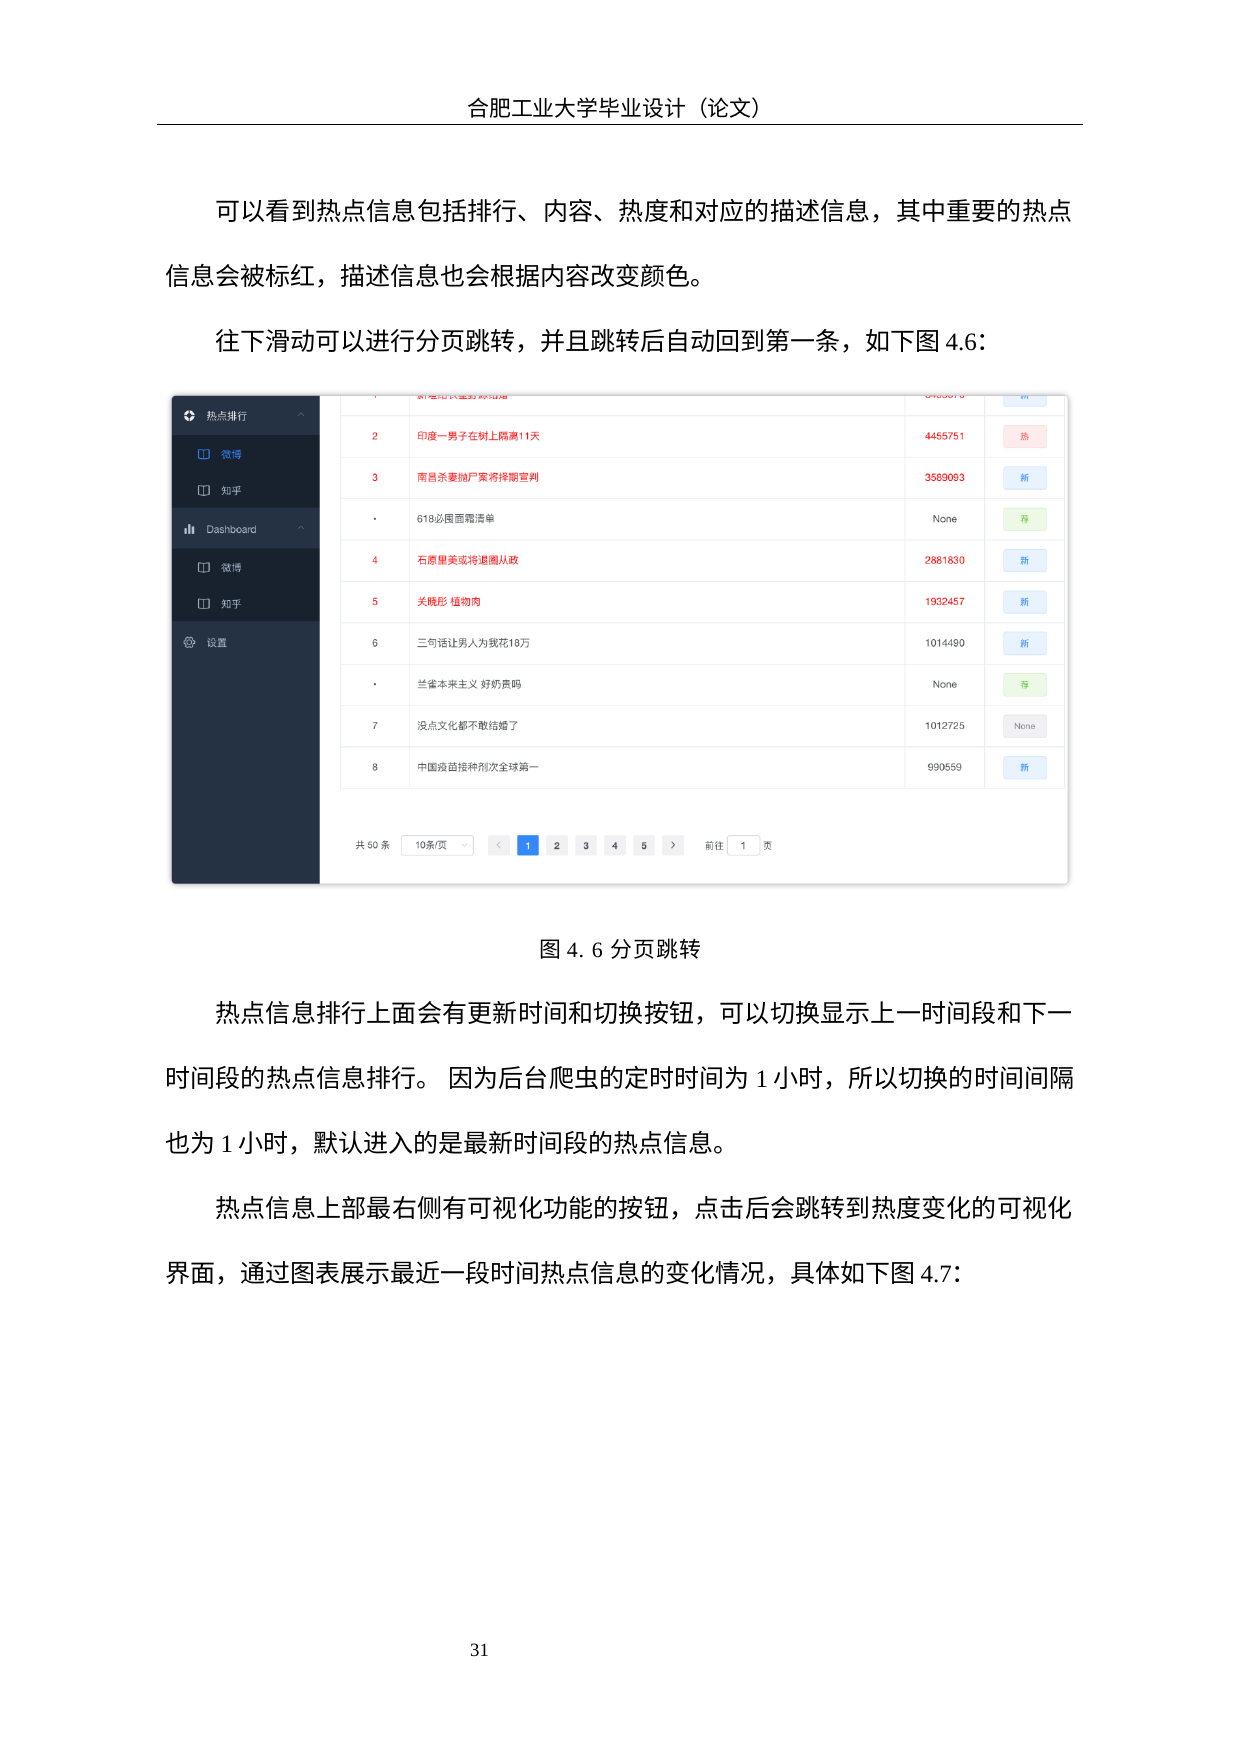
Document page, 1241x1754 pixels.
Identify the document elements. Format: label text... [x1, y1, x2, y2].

text 热点信息上部最右侧有可视化功能的按钮，点击后会跳转到热度变化的可视化界面，通过图表展示最近一段时间热点信息的变化情况，具体如下图4.7： [165, 1176, 1075, 1306]
text 往下滑动可以进行分页跳转，并且跳转后自动回到第一条，如下图4.6： [165, 308, 1075, 373]
text 可以看到热点信息包括排行、内容、热度和对应的描述信息，其中重要的热点信息会被标红，描述信息也会根据内容改变颜色。 [165, 178, 1075, 308]
text 热点信息排行上面会有更新时间和切换按钮，可以切换显示上一时间段和下一时间段的热点信息排行。 因为后台爬虫的定时时间为1小时，所以切换的时间间隔也为1小时，默认进入的是最新时间段的热点信息。 [165, 981, 1075, 1176]
picture [165, 389, 1074, 890]
text 图4. 6 分页跳转 [165, 932, 1075, 964]
